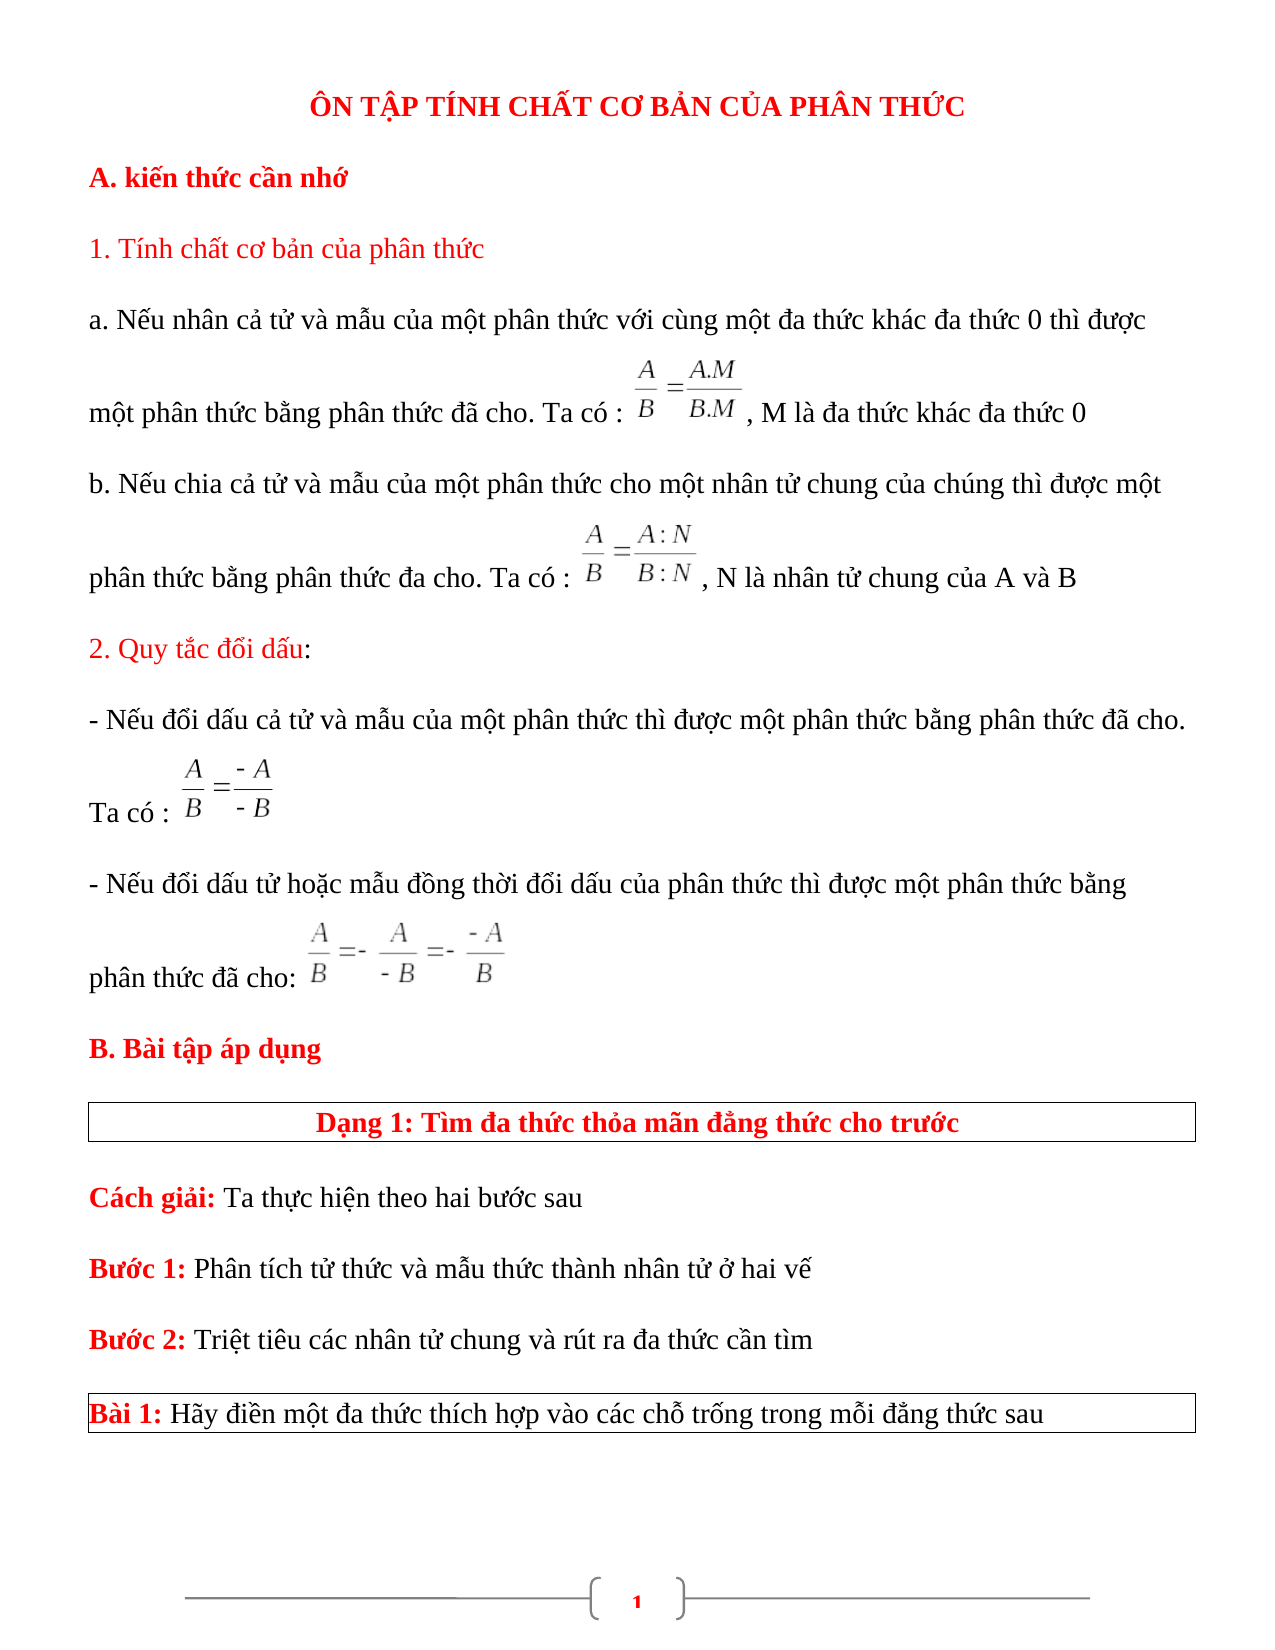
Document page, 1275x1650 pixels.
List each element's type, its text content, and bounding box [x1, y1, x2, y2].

text Bước 2: Triệt tiêu các nhân tử chung và rút ra đa thức cần tìm [89, 1322, 1186, 1356]
text b. Nếu chia cả tử và mẫu của một phân thức cho một nhân tử chung của chúng thì được một phân thức bằng phân thức đa cho. Ta có : , N là nhân tử chung của A và B [89, 467, 1186, 593]
text - Nếu đổi dấu tử hoặc mẫu đồng thời đổi dấu của phân thức thì được một phân thức bằng phân thức đã cho: [89, 867, 1186, 993]
text Bài 1: Hãy điền một đa thức thích hợp vào các chỗ trống trong mỗi đẳng thức sau [89, 1394, 1195, 1432]
text a. Nếu nhân cả tử và mẫu của một phân thức với cùng một đa thức khác đa thức 0 thì được một phân thức bằng phân thức đã cho. Ta có : , M là đa thức khác đa thức 0 [89, 302, 1186, 429]
text Cách giải: Ta thực hiện theo hai bước sau [89, 1180, 1186, 1213]
text Dạng 1: Tìm đa thức thỏa mãn đẳng thức cho trước [89, 1103, 1195, 1141]
text B. Bài tập áp dụng [89, 1031, 1186, 1065]
text Bước 1: Phân tích tử thức và mẫu thức thành nhân tử ở hai vế [89, 1251, 1186, 1284]
text A. kiến thức cần nhớ [89, 160, 1186, 193]
text 2. Quy tắc đổi dấu: [89, 631, 1186, 664]
text - Nếu đổi dấu cả tử và mẫu của một phân thức thì được một phân thức bằng phân thức đã cho. Ta có : [89, 702, 1186, 829]
text ÔN TẬP TÍNH CHẤT CƠ BẢN CỦA PHÂN THỨC [89, 89, 1186, 122]
text 1. Tính chất cơ bản của phân thức [89, 231, 1186, 264]
